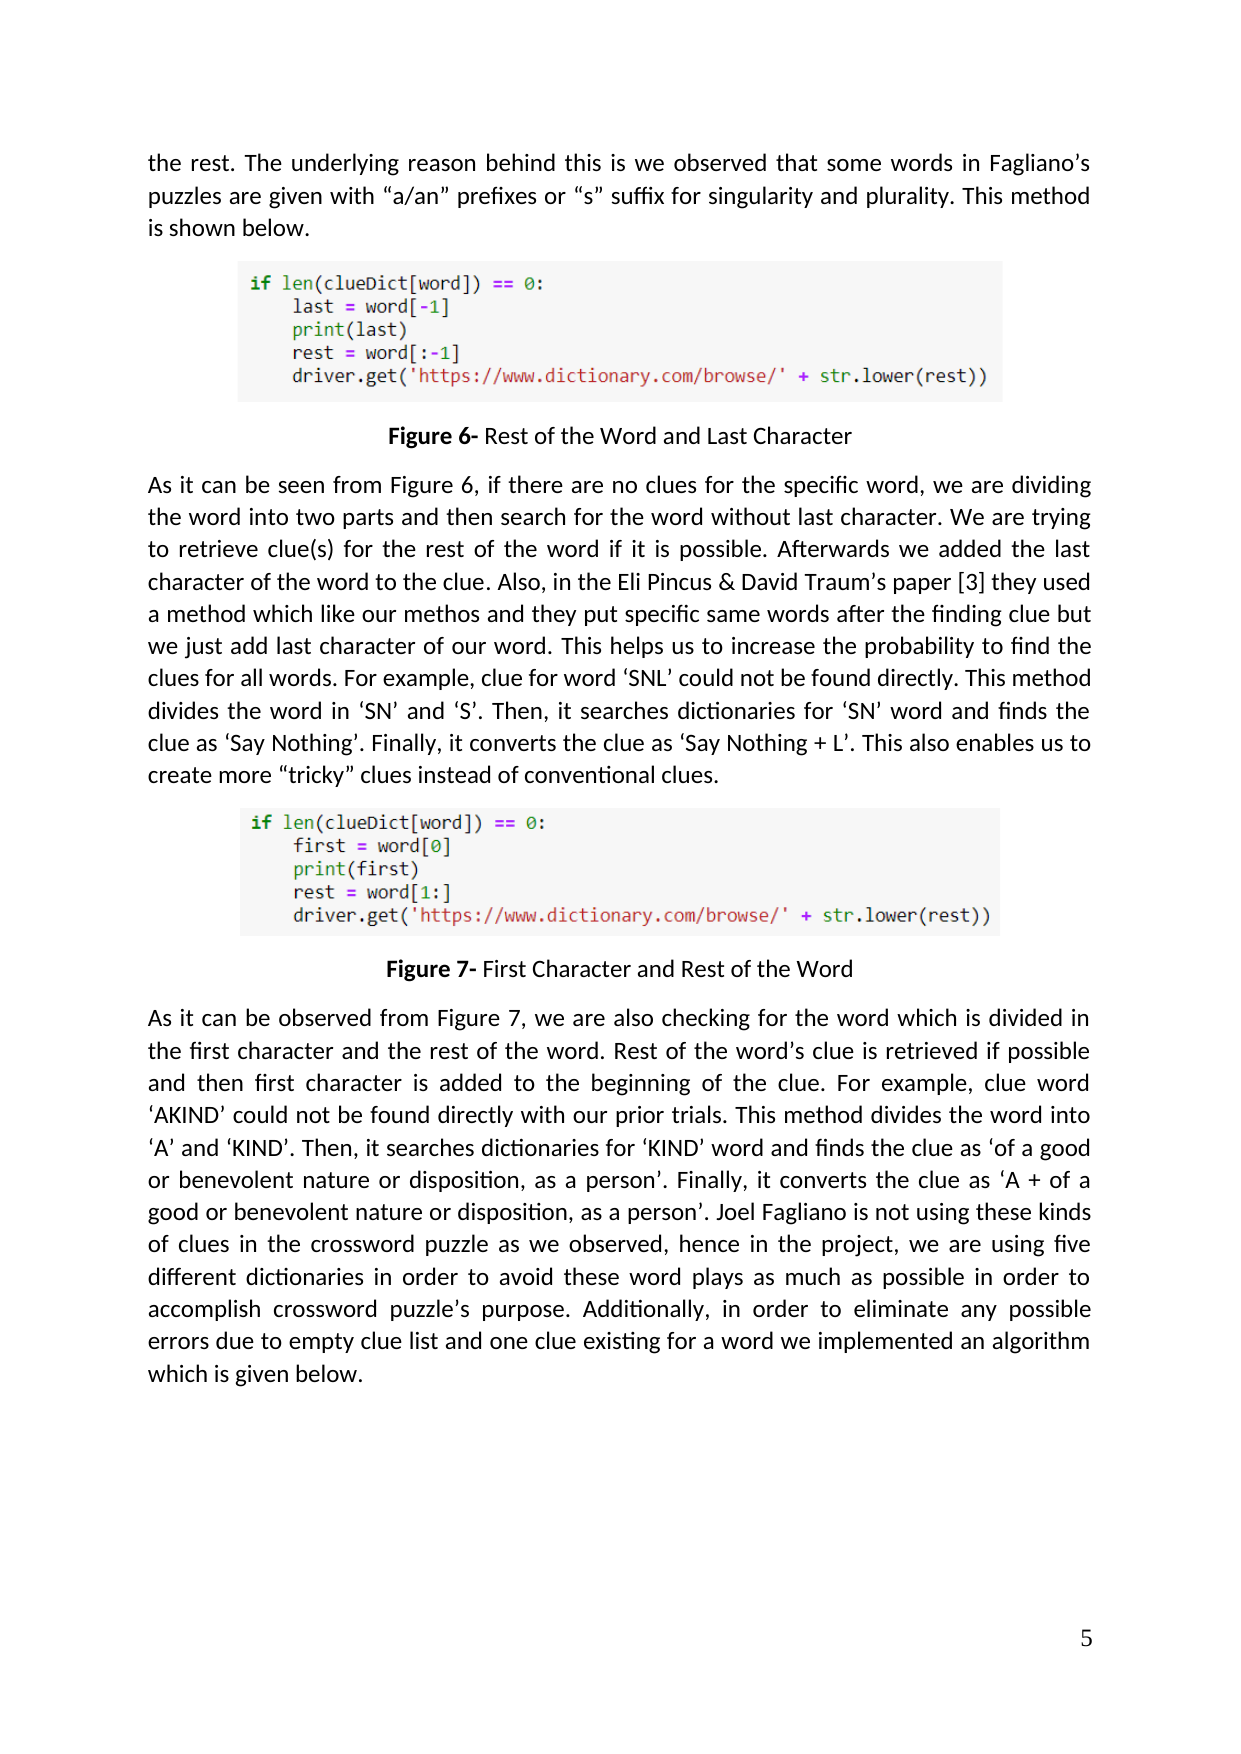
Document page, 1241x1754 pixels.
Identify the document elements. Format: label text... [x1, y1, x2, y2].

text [148, 148, 1093, 243]
text As it can be observed from Figure 7, we are also checking for the word which is divided in the first character and the rest of the word. Rest of the word’s clue is retrieved if possible and then first character is added to the beginning of the clue. For example, clue word ‘AKIND’ could not be found directly with our prior trials. This method divides the word into ‘A’ and ‘KIND’. Then, it searches dictionaries for ‘KIND’ word and finds the clue as ‘of a good or benevolent nature or disposition, as a person’. Finally, it converts the clue as ‘A + of a good or benevolent nature or disposition, as a person’. Joel Fagliano is not using these kinds of clues in the crossword puzzle as we observed, hence in the project, we are using five different dictionaries in order to avoid these word plays as much as possible in order to accomplish crossword puzzle’s purpose. Additionally, in order to eliminate any possible errors due to empty clue list and one clue existing for a word we implemented an algorithm which is given below. [148, 1003, 1093, 1388]
picture [237, 261, 1003, 402]
picture [240, 808, 1001, 936]
text As it can be seen from Figure 6, if there are no clues for the specific word, we are dividing the word into two parts and then search for the word without last character. We are trying to retrieve clue(s) for the rest of the word if it is possible. Afterwards we added the last character of the word to the clue. Also, in the Eli Pincus & David Traum’s paper [3] they used a method which like our methos and they put specific same words after the finding clue but we just add last character of our word. This helps us to increase the probability to find the clues for all words. For example, clue for word ‘SNL’ could not be found directly. This method divides the word in ‘SN’ and ‘S’. Then, it searches dictionaries for ‘SN’ word and finds the clue as ‘Say Nothing’. Finally, it converts the clue as ‘Say Nothing + L’. This also enables us to create more “tricky” clues instead of conventional clues. [148, 469, 1093, 790]
text Figure 7- First Character and Rest of the Word [148, 954, 1093, 984]
text Figure 6- Rest of the Word and Last Character [148, 420, 1093, 450]
